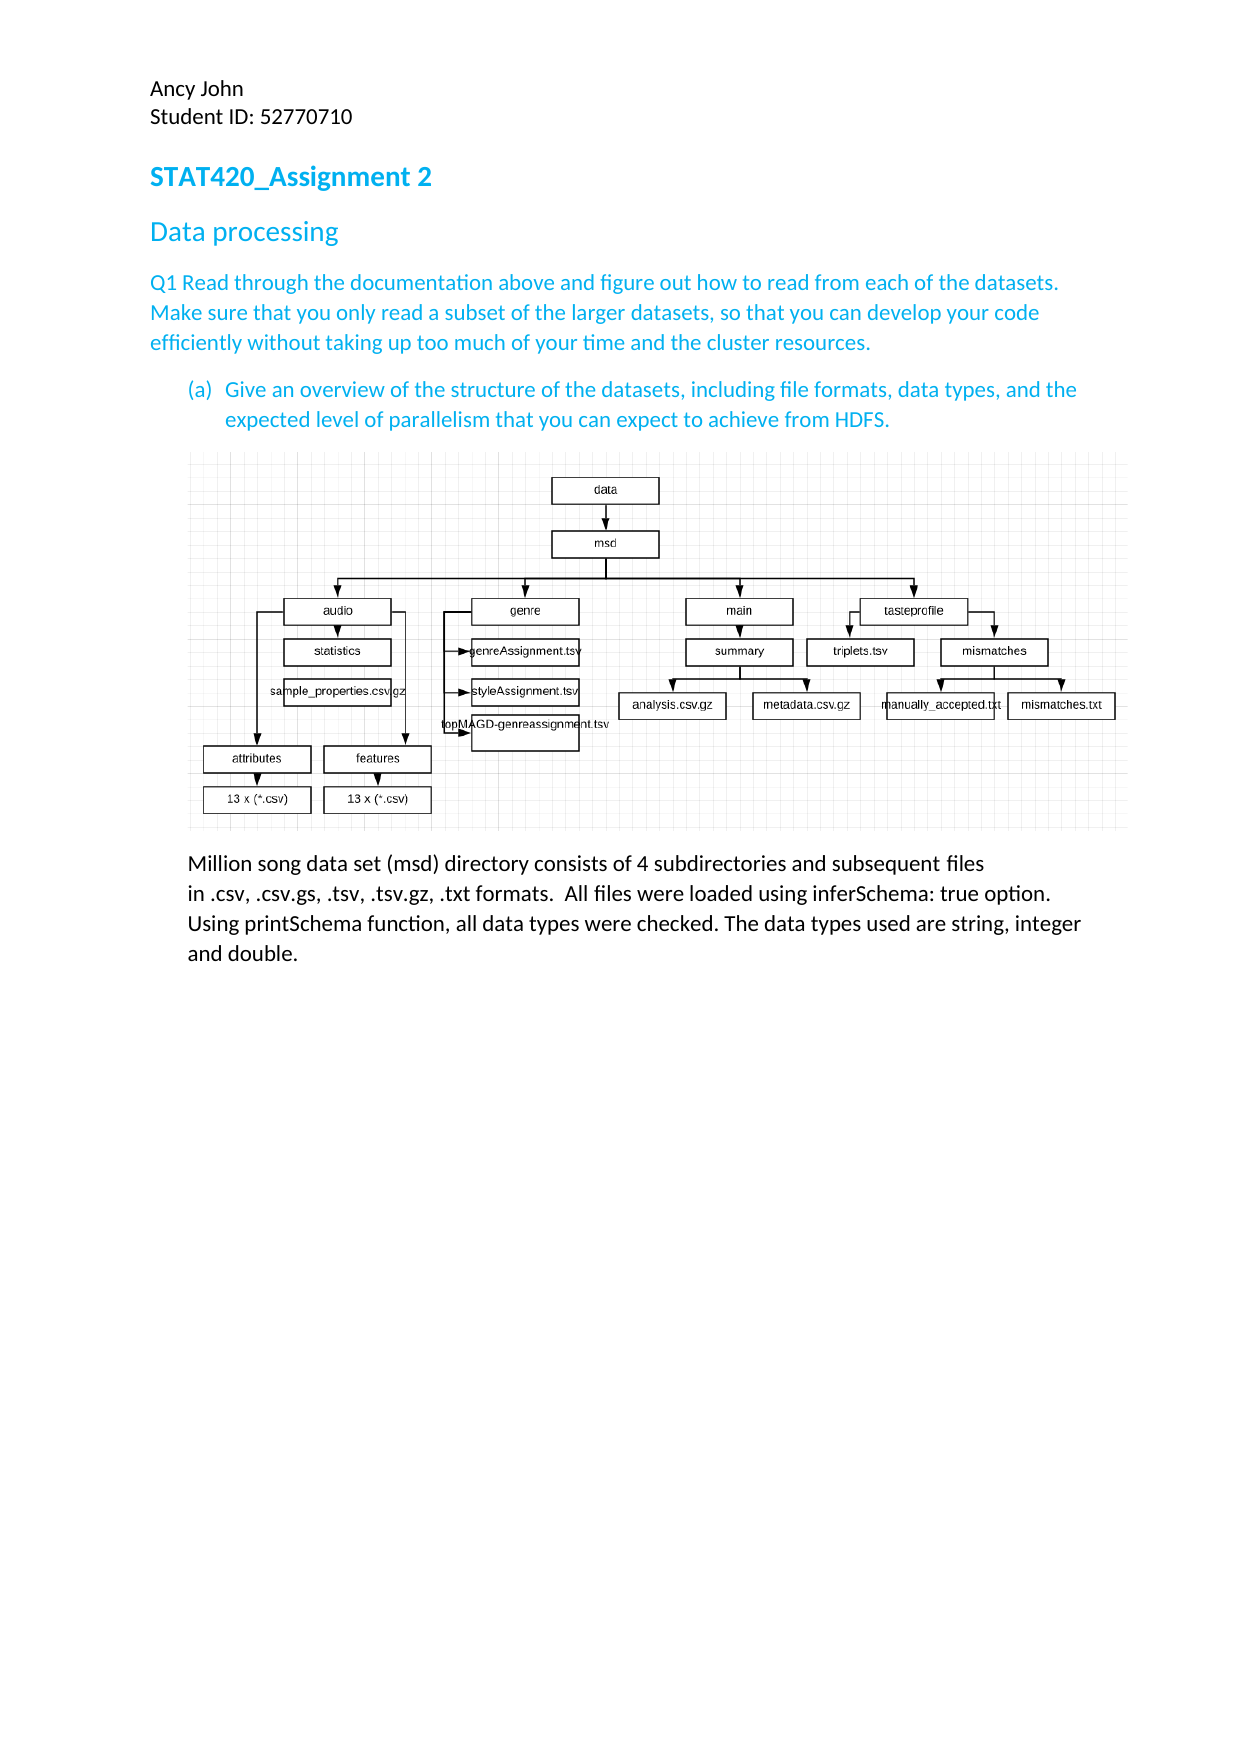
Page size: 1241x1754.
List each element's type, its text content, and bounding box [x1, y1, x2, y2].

text STAT420_Assignment 2 [150, 158, 1090, 193]
text Data processing [150, 213, 1090, 248]
list Give an overview of the structure of the datasets, including ﬁle formats, data types, and the expected level of parallelism that you can expect to achieve from HDFS. [187, 375, 1090, 433]
text Million song data set (msd) directory consists of 4 subdirectories and subsequent files in .csv, .csv.gs, .tsv, .tsv.gz, .txt formats. All files were loaded using inferSchema: true option. Using printSchema function, all data types were checked. The data types used are string, integer and double. [187, 849, 1090, 968]
picture [187, 452, 1128, 831]
text Q1 Read through the documentation above and ﬁgure out how to read from each of the datasets. Make sure that you only read a subset of the larger datasets, so that you can develop your code efﬁciently without taking up too much of your time and the cluster resources. [150, 268, 1090, 356]
